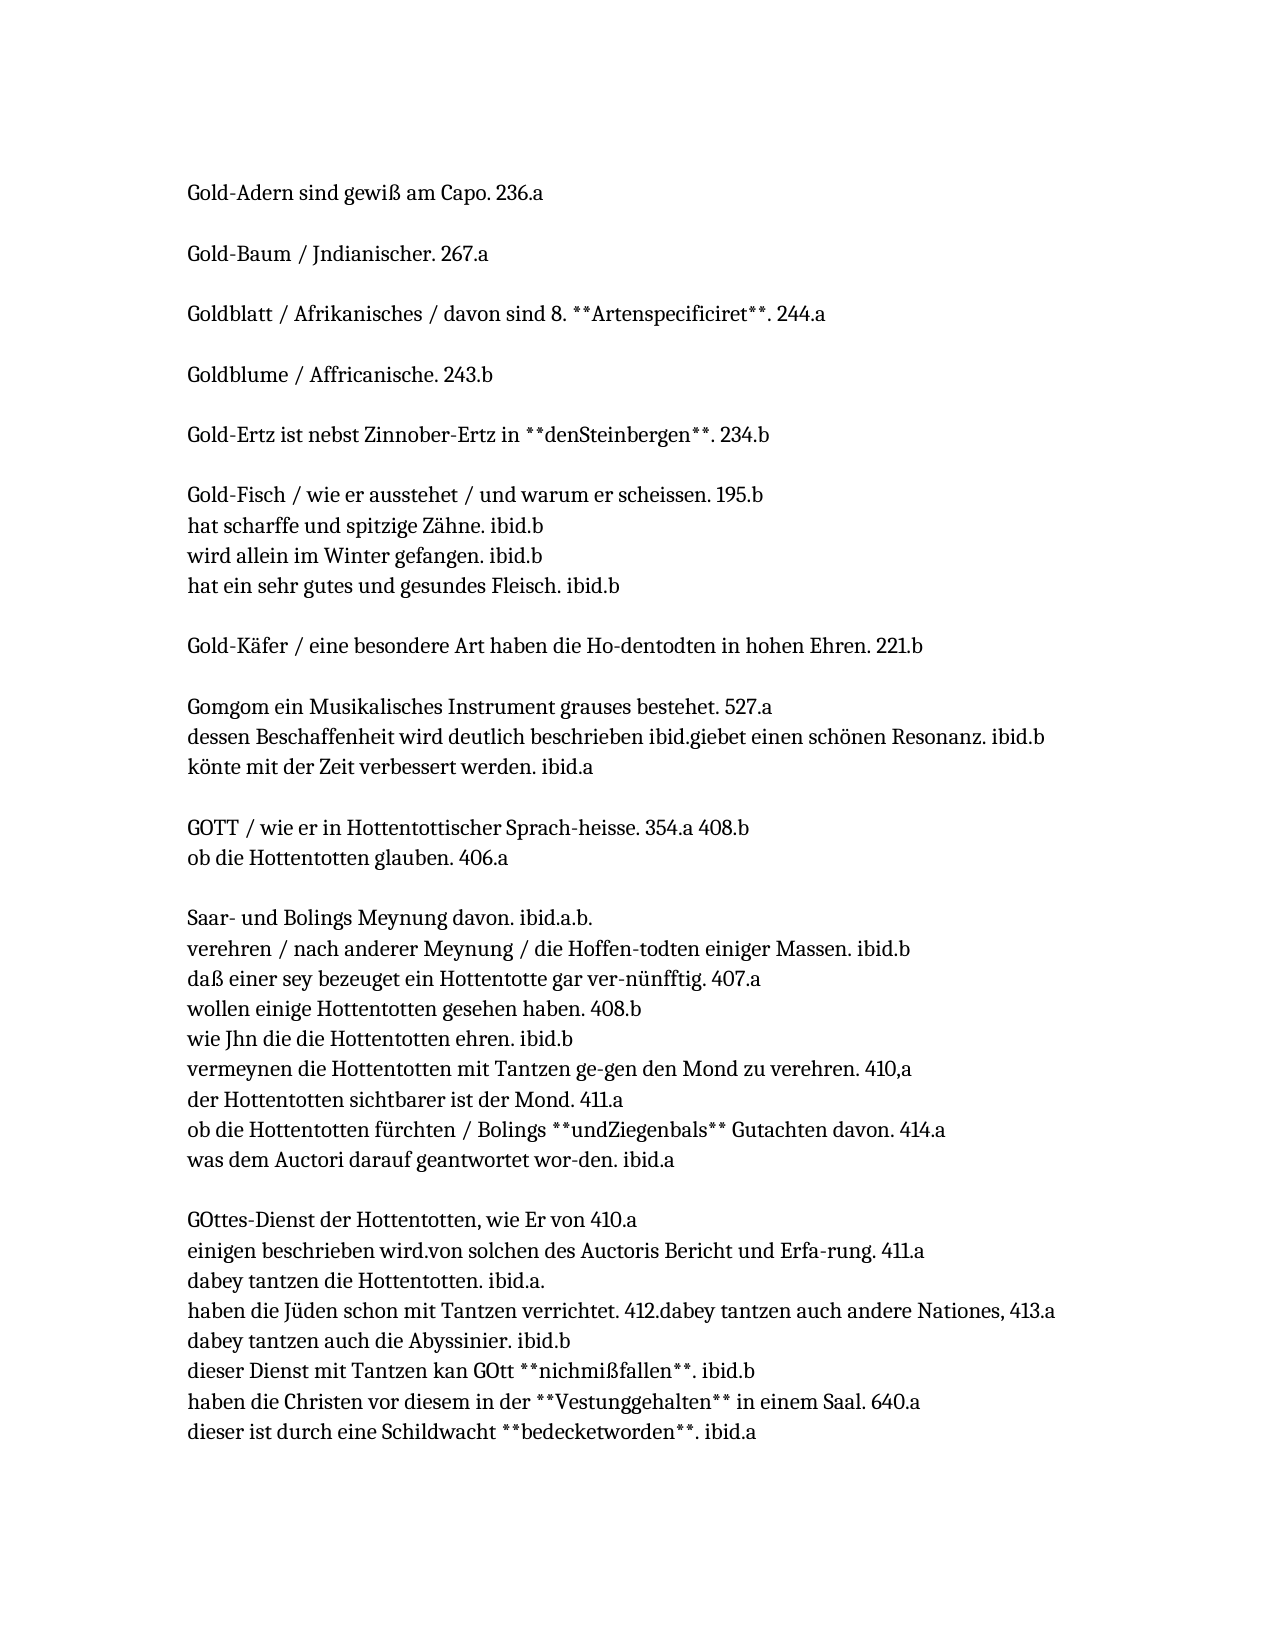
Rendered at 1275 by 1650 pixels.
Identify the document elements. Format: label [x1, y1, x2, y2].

text [187, 150, 1087, 1445]
